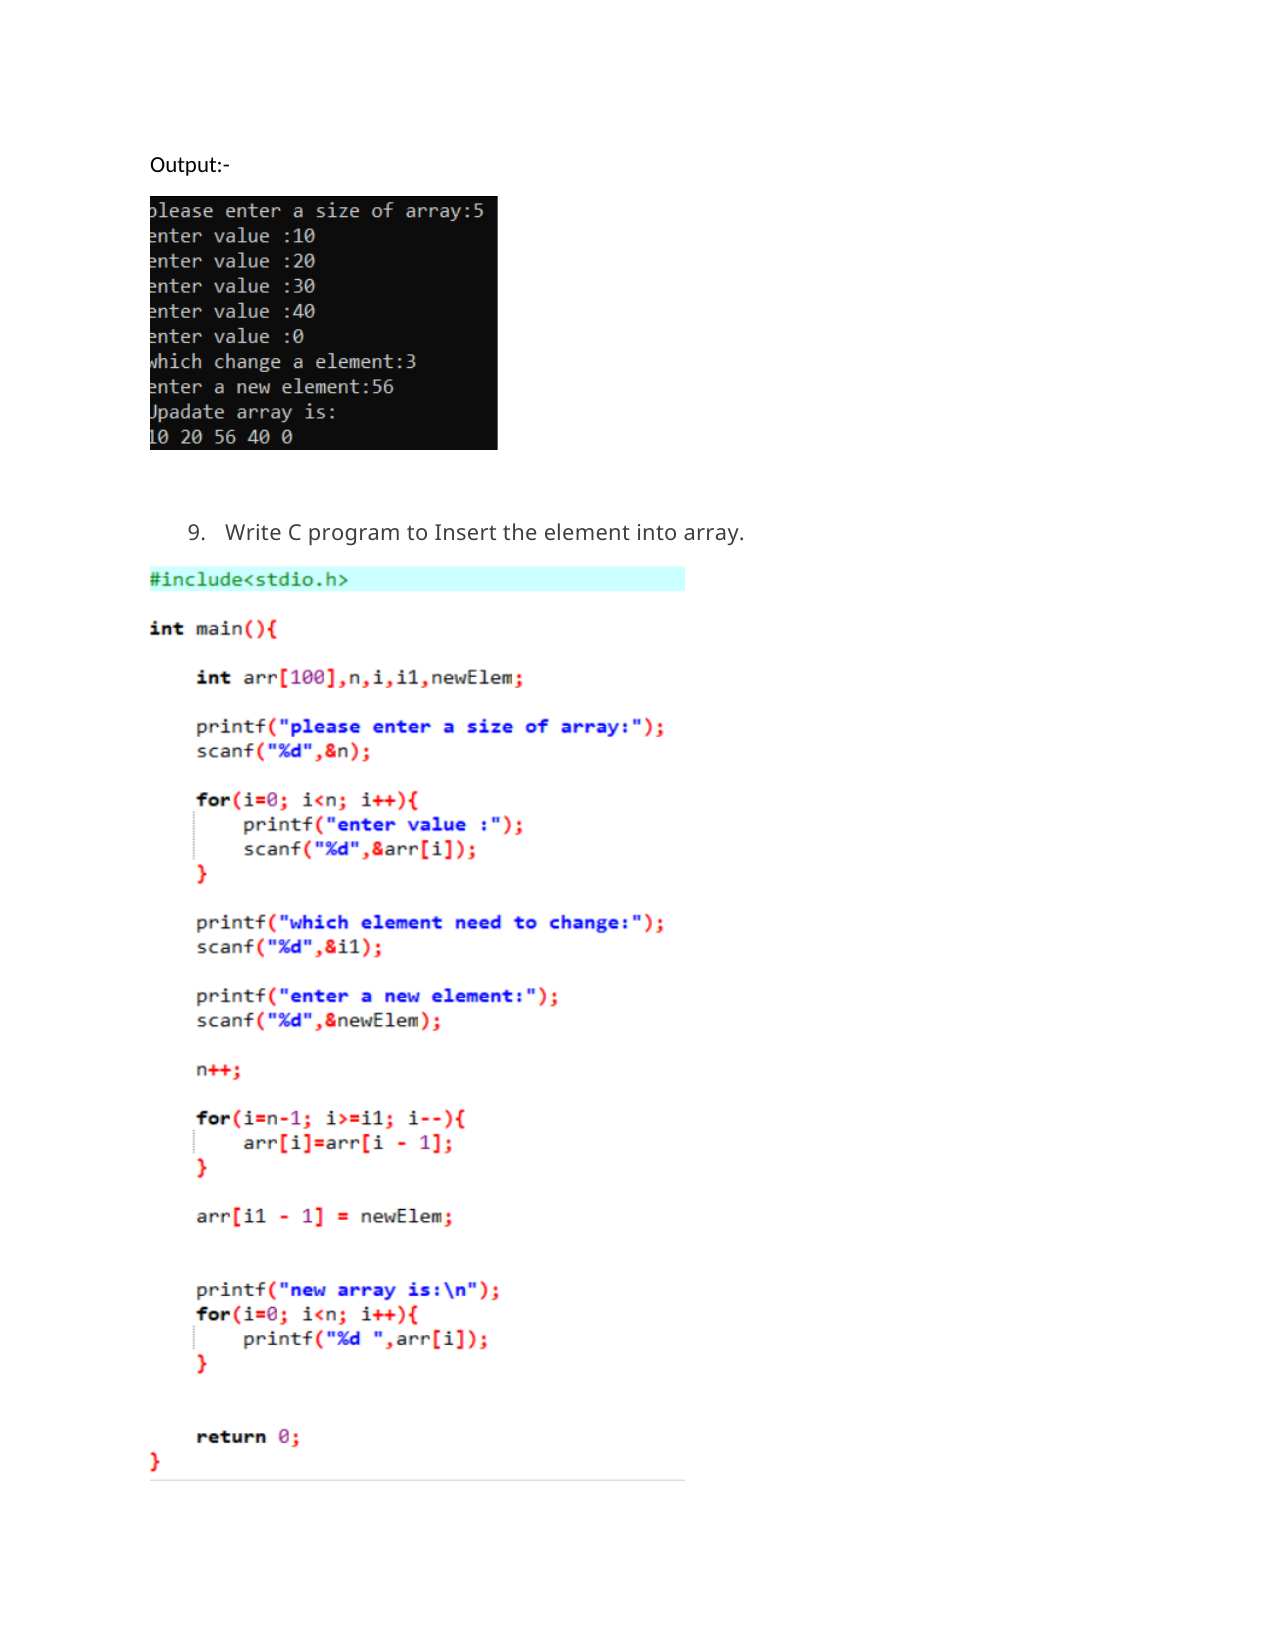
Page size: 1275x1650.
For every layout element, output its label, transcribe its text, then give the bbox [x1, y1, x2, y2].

text Output:- [150, 150, 1125, 178]
picture [150, 565, 686, 1481]
picture [150, 196, 498, 450]
list Write C program to Insert the element into array. [187, 517, 1125, 547]
